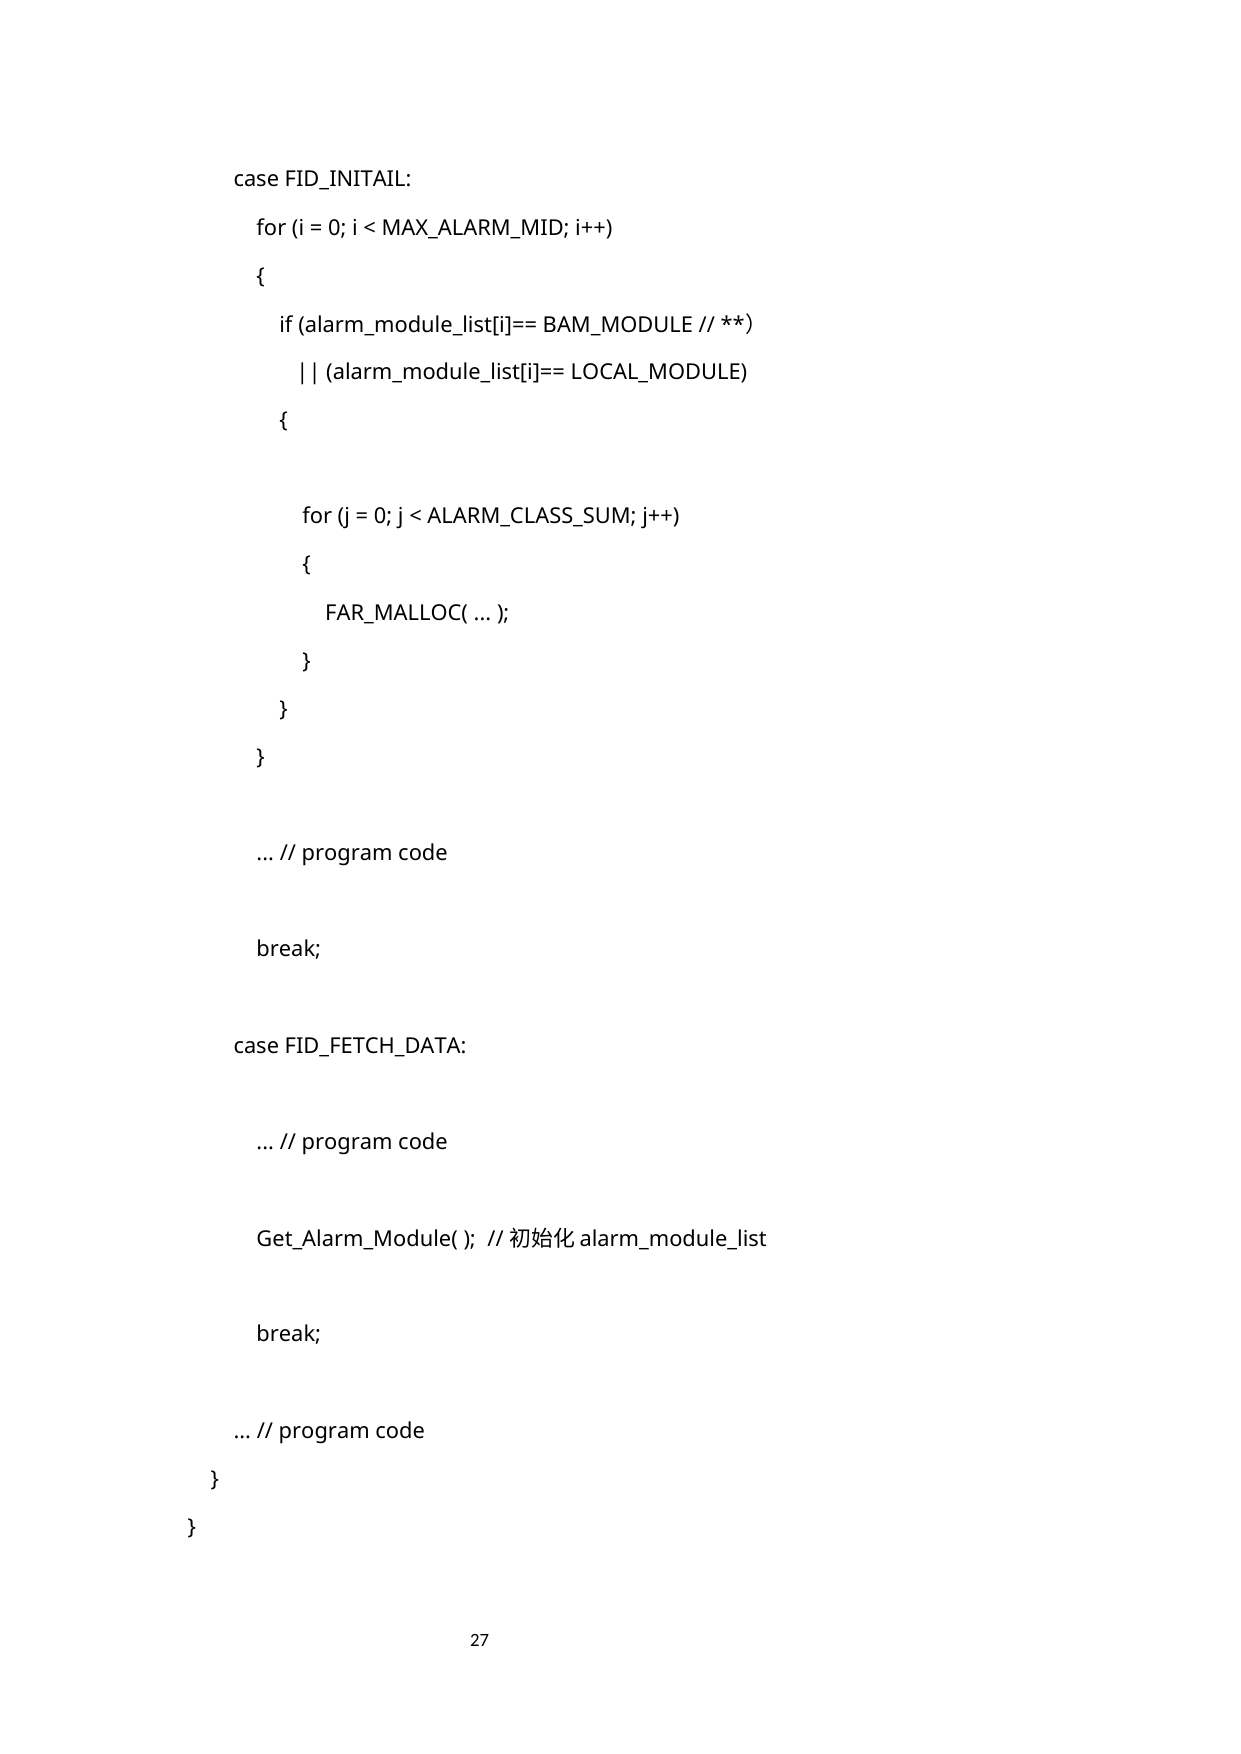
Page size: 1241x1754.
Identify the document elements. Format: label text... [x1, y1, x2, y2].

text || (alarm_module_list[i]== LOCAL_MODULE) [187, 354, 1053, 387]
text ... // program code [187, 1413, 1053, 1446]
text } [187, 1509, 1053, 1542]
text } [187, 691, 1053, 724]
text Get_Alarm_Module( ); // 初始化alarm_module_list [579, 1221, 1053, 1253]
text for (i = 0; i < MAX_ALARM_MID; i++) [187, 210, 1053, 243]
text break; [187, 932, 1053, 964]
text { [187, 403, 1053, 435]
text case FID_FETCH_DATA: [187, 1028, 1053, 1061]
text for (j = 0; j < ALARM_CLASS_SUM; j++) [187, 499, 1053, 531]
text { [187, 258, 1053, 291]
text } [187, 1461, 1053, 1494]
text { [187, 547, 1053, 579]
text FAR_MALLOC( ... ); [187, 595, 1053, 628]
text ... // program code [187, 1124, 1053, 1157]
text break; [187, 1317, 1053, 1349]
text ... // program code [187, 836, 1053, 868]
text } [187, 643, 1053, 676]
text } [187, 739, 1053, 772]
text case FID_INITAIL: [187, 162, 1053, 194]
text if (alarm_module_list[i]== BAM_MODULE // **） [187, 306, 1053, 339]
